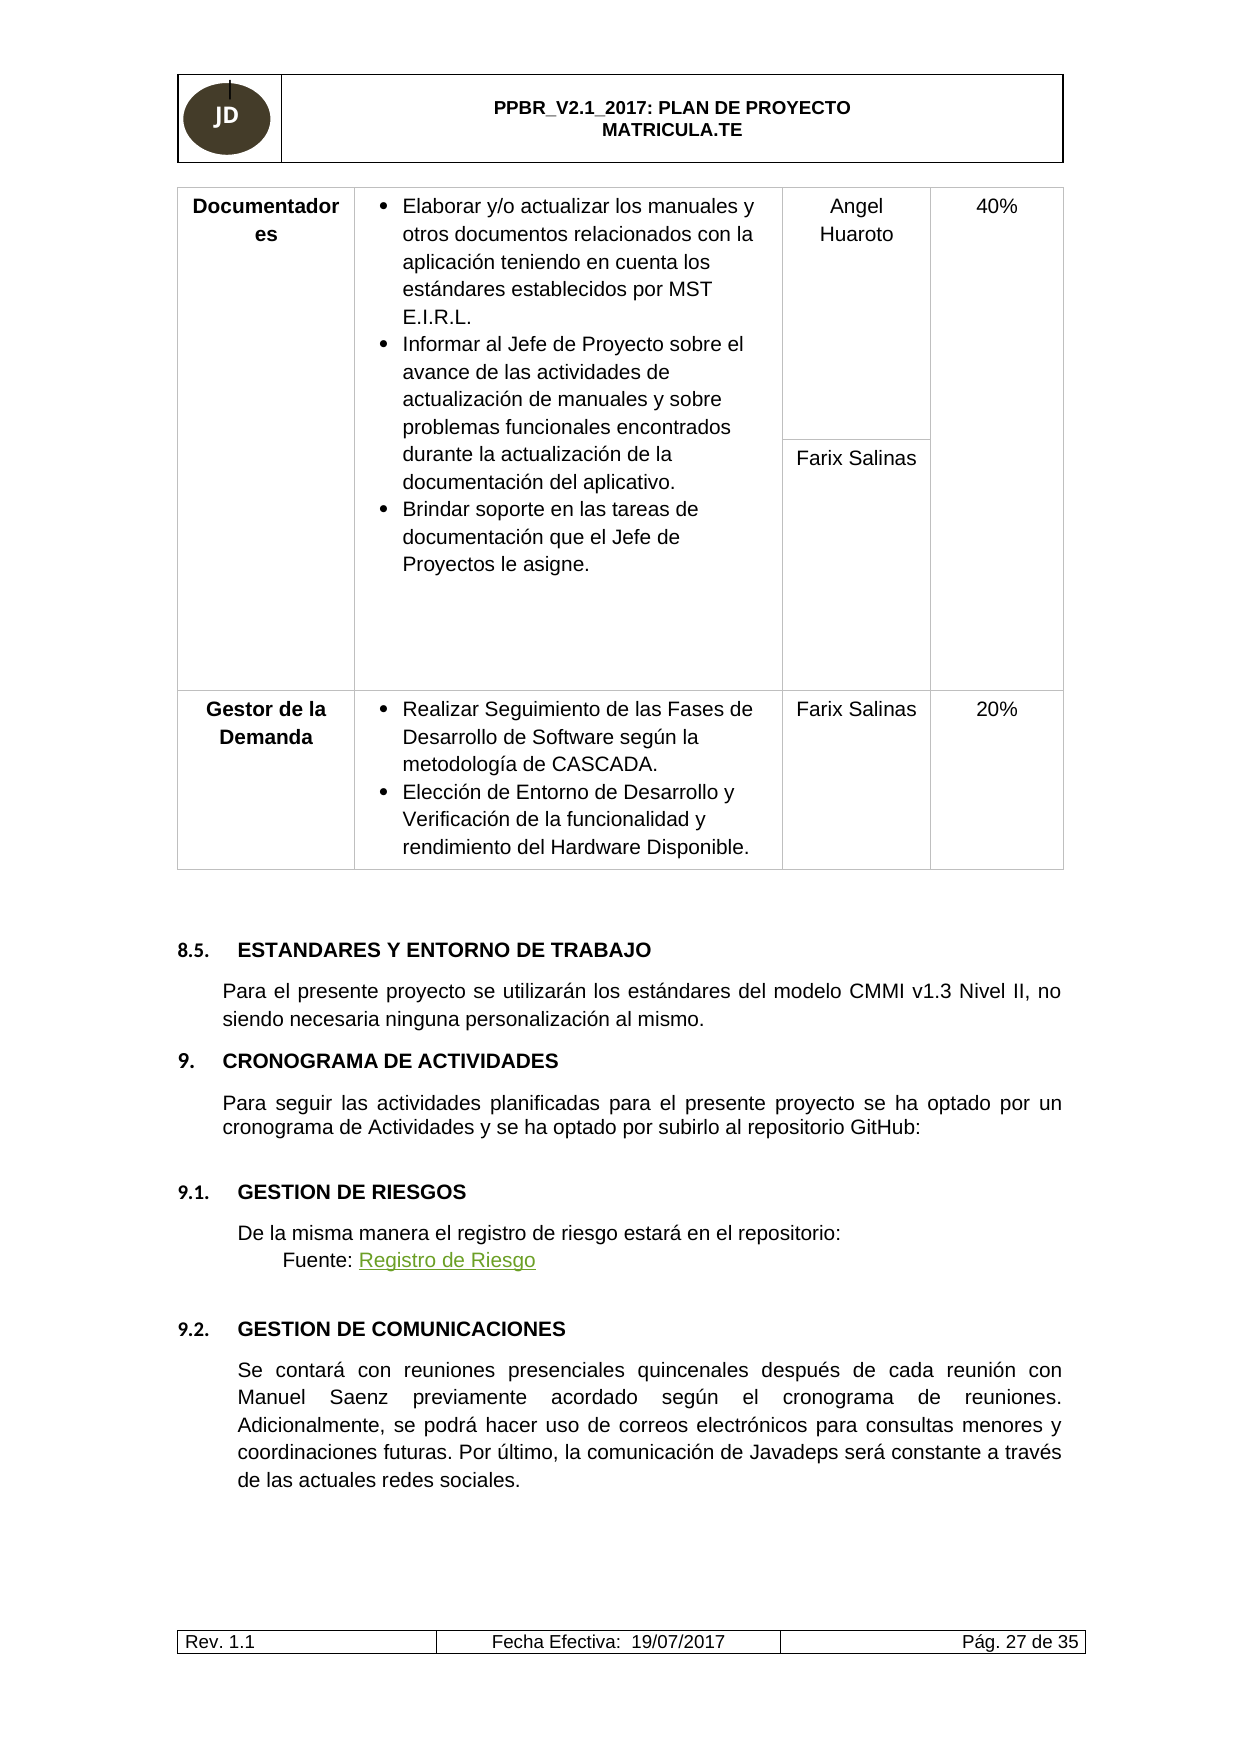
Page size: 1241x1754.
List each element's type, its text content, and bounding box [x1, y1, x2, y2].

table_cell Realizar Seguimiento de las Fases de Desarrollo de Software según la metodología de CASCADA. Elección de Entorno de Desarrollo y Verificación de la funcionalidad y rendimiento del Hardware Disponible. [355, 691, 782, 869]
text De la misma manera el registro de riesgo estará en el repositorio: [237, 1221, 1063, 1245]
subtitle GESTION DE RIESGOS [177, 1179, 1063, 1204]
subtitle CRONOGRAMA DE ACTIVIDADES [177, 1046, 1063, 1074]
table_cell Elaborar y/o actualizar los manuales y otros documentos relacionados con la aplicación teniendo en cuenta los estándares establecidos por MST E.I.R.L. Informar al Jefe de Proyecto sobre el avance de las actividades de actualización de manuales y sobre problemas funcionales encontrados durante la actualización de la documentación del aplicativo. Brindar soporte en las tareas de documentación que el Jefe de Proyectos le asigne. [355, 188, 782, 690]
table_cell Farix Salinas [783, 691, 930, 869]
text Para seguir las actividades planificadas para el presente proyecto se ha optado por un cronograma de Actividades y se ha optado por subirlo al repositorio GitHub: [222, 1091, 1063, 1139]
subtitle GESTION DE COMUNICACIONES [177, 1316, 1063, 1341]
table_cell 20% [931, 691, 1063, 869]
text Fuente: Registro de Riesgo [253, 1248, 1063, 1272]
table_cell Documentadores [178, 188, 354, 690]
table_cell Farix Salinas [783, 440, 930, 690]
table_cell Gestor de la Demanda [178, 691, 354, 869]
table_cell 40% [931, 188, 1063, 690]
table_cell Angel Huaroto [783, 188, 930, 438]
subtitle ESTANDARES Y ENTORNO DE TRABAJO [177, 937, 1063, 963]
text Para el presente proyecto se utilizarán los estándares del modelo CMMI v1.3 Nivel II, no siendo necesaria ninguna personalización al mismo. [222, 979, 1063, 1030]
text Se contará con reuniones presenciales quincenales después de cada reunión con Manuel Saenz previamente acordado según el cronograma de reuniones. Adicionalmente, se podrá hacer uso de correos electrónicos para consultas menores y coordinaciones futuras. Por último, la comunicación de Javadeps será constante a través de las actuales redes sociales. [237, 1357, 1063, 1491]
